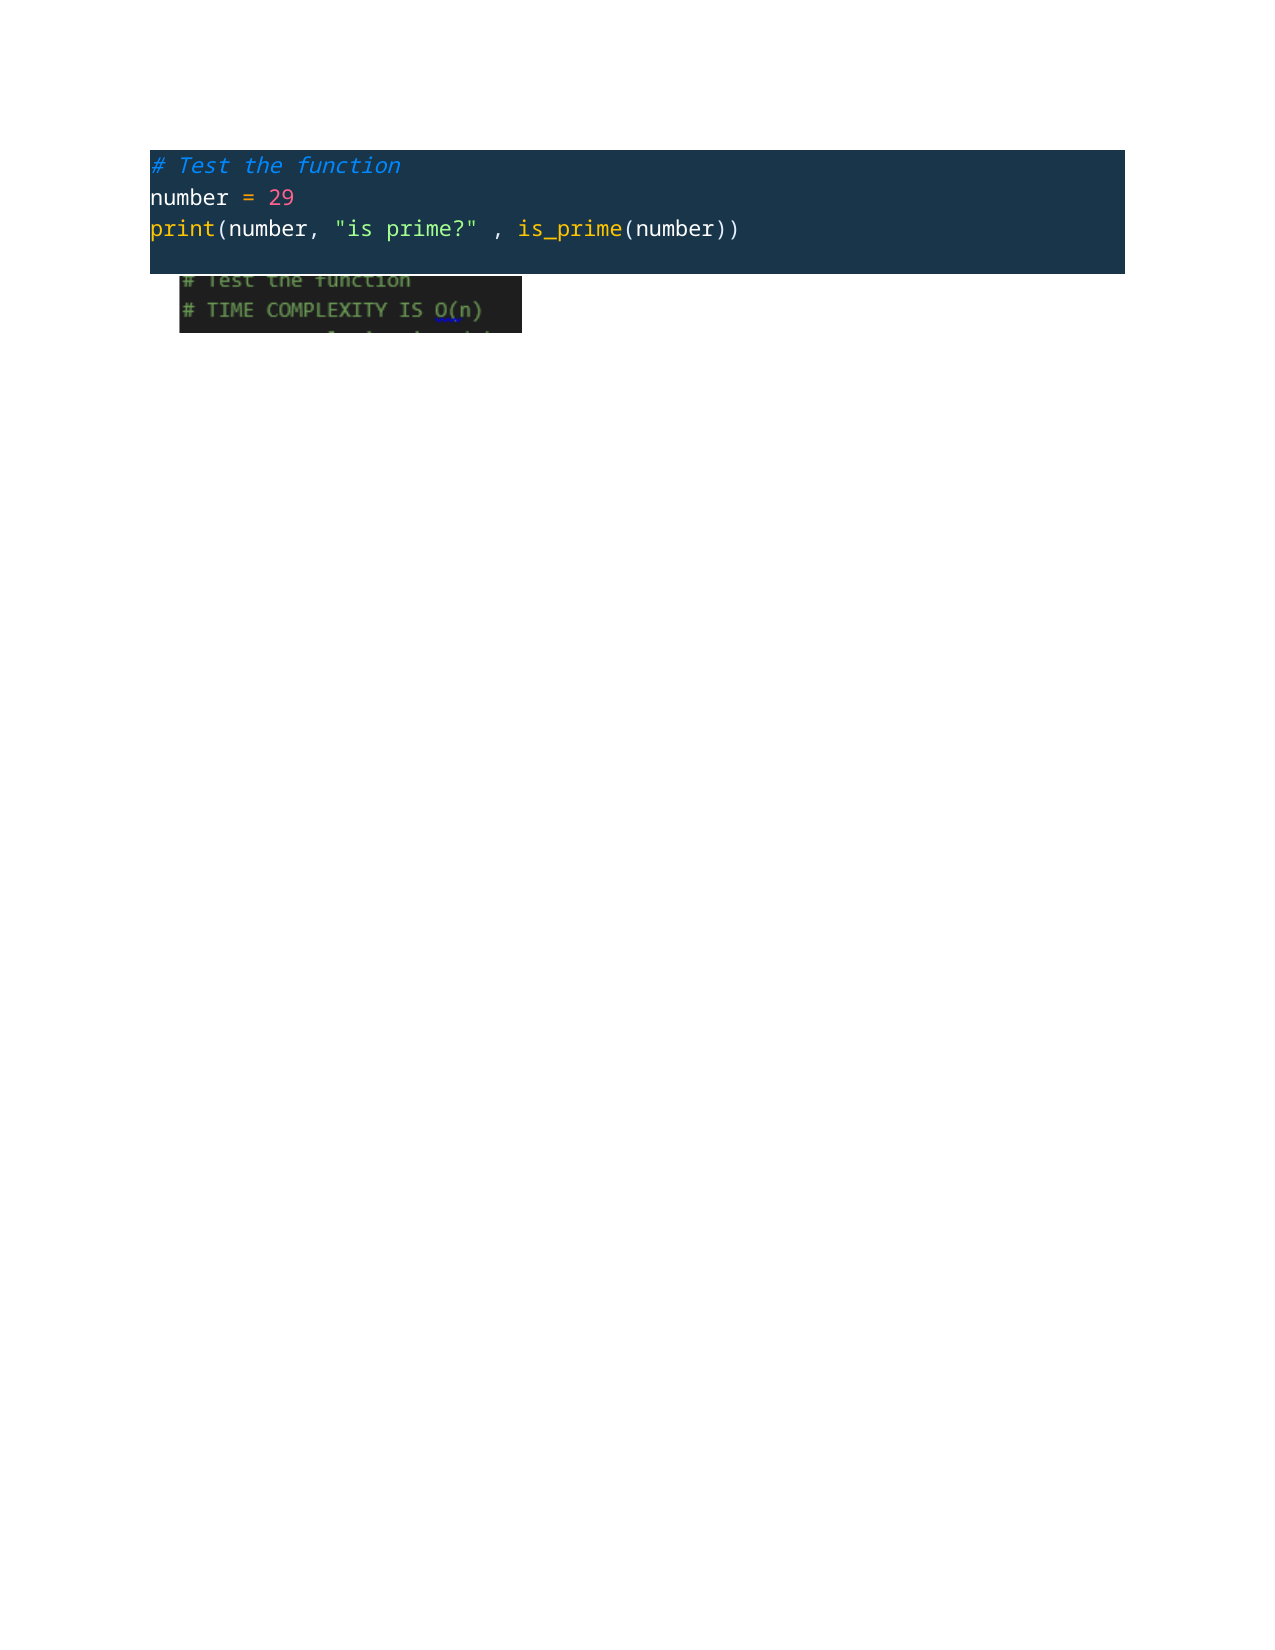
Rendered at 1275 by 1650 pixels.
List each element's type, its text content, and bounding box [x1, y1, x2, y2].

picture [150, 276, 522, 333]
text # Test the function [150, 150, 1125, 180]
text print(number, "is prime?" , is_prime(number)) [150, 213, 1125, 243]
text number = 29 [150, 182, 1125, 211]
